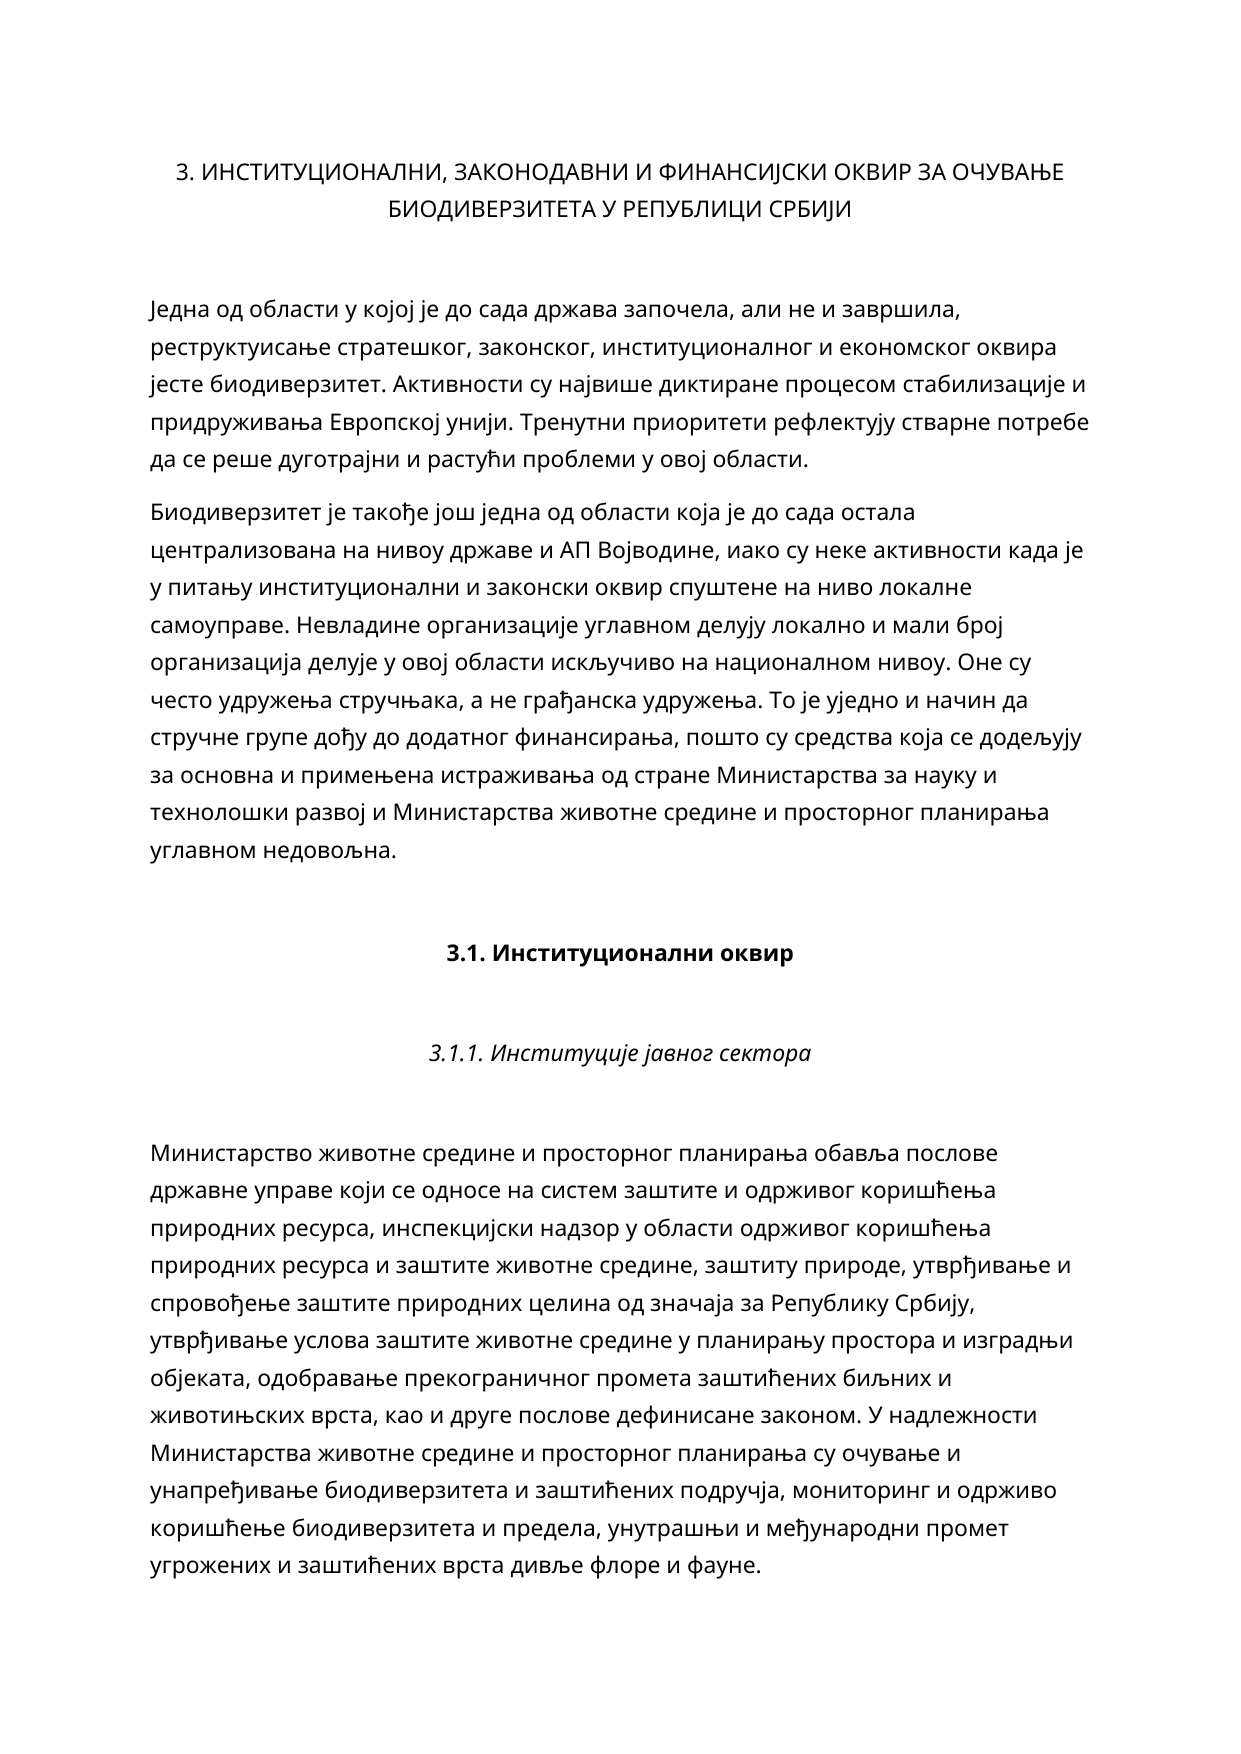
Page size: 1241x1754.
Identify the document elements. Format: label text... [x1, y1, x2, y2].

text 3.1.1. Институције јавног сектора [150, 1031, 1090, 1069]
text Министарство животне средине и просторног планирања обавља послове државне управе који се односе на систем заштите и одрживог коришћења природних ресурса, инспекцијски надзор у области одрживог коришћења природних ресурса и заштите животне средине, заштиту природе, утврђивање и спровођење заштите природних целина од значаја за Републику Србију, утврђивање услова заштите животне средине у планирању простора и изградњи објеката, одобравање прекограничног промета заштићених биљних и животињских врста, као и друге послове дефинисане законом. У надлежности Министарства животне средине и просторног планирања су очување и унапређивање биодиверзитета и заштићених подручја, мониторинг и одрживо коришћење биодиверзитета и предела, унутрашњи и међународни промет угрожених и заштићених врста дивље флоре и фауне. [150, 1131, 1090, 1581]
text Биодиверзитет је такође још једна од области која је до сада остала централизована на нивоу државе и АП Војводине, иако су неке активности када је у питању институционални и законски оквир спуштене на ниво локалне самоуправе. Невладине организације углавном делују локално и мали број организација делује у овој области искључиво на националном нивоу. Оне су често удружења стручњака, а не грађанска удружења. То је уједно и начин да стручне групе дођу до додатног финансирања, пошто су средства која се додељују за основна и примењена истраживања од стране Министарства за науку и технолошки развој и Министарства животне средине и просторног планирања углавном недовољна. [150, 491, 1090, 866]
text Једна од области у којој је до сада држава започела, али не и завршила, реструктуисање стратешког, законског, институционалног и економског оквира јесте биодиверзитет. Активности су највише диктиране процесом стабилизације и придруживања Европској унији. Тренутни приоритети рефлектују стварне потребе да се реше дуготрајни и растући проблеми у овој области. [150, 287, 1090, 475]
text 3.1. Институционални оквир [150, 931, 1090, 969]
text 3. ИНСТИТУЦИОНАЛНИ, ЗАКОНОДАВНИ И ФИНАНСИЈСКИ ОКВИР ЗА ОЧУВАЊЕ БИОДИВЕРЗИТЕТА У РЕПУБЛИЦИ СРБИЈИ [150, 150, 1090, 225]
